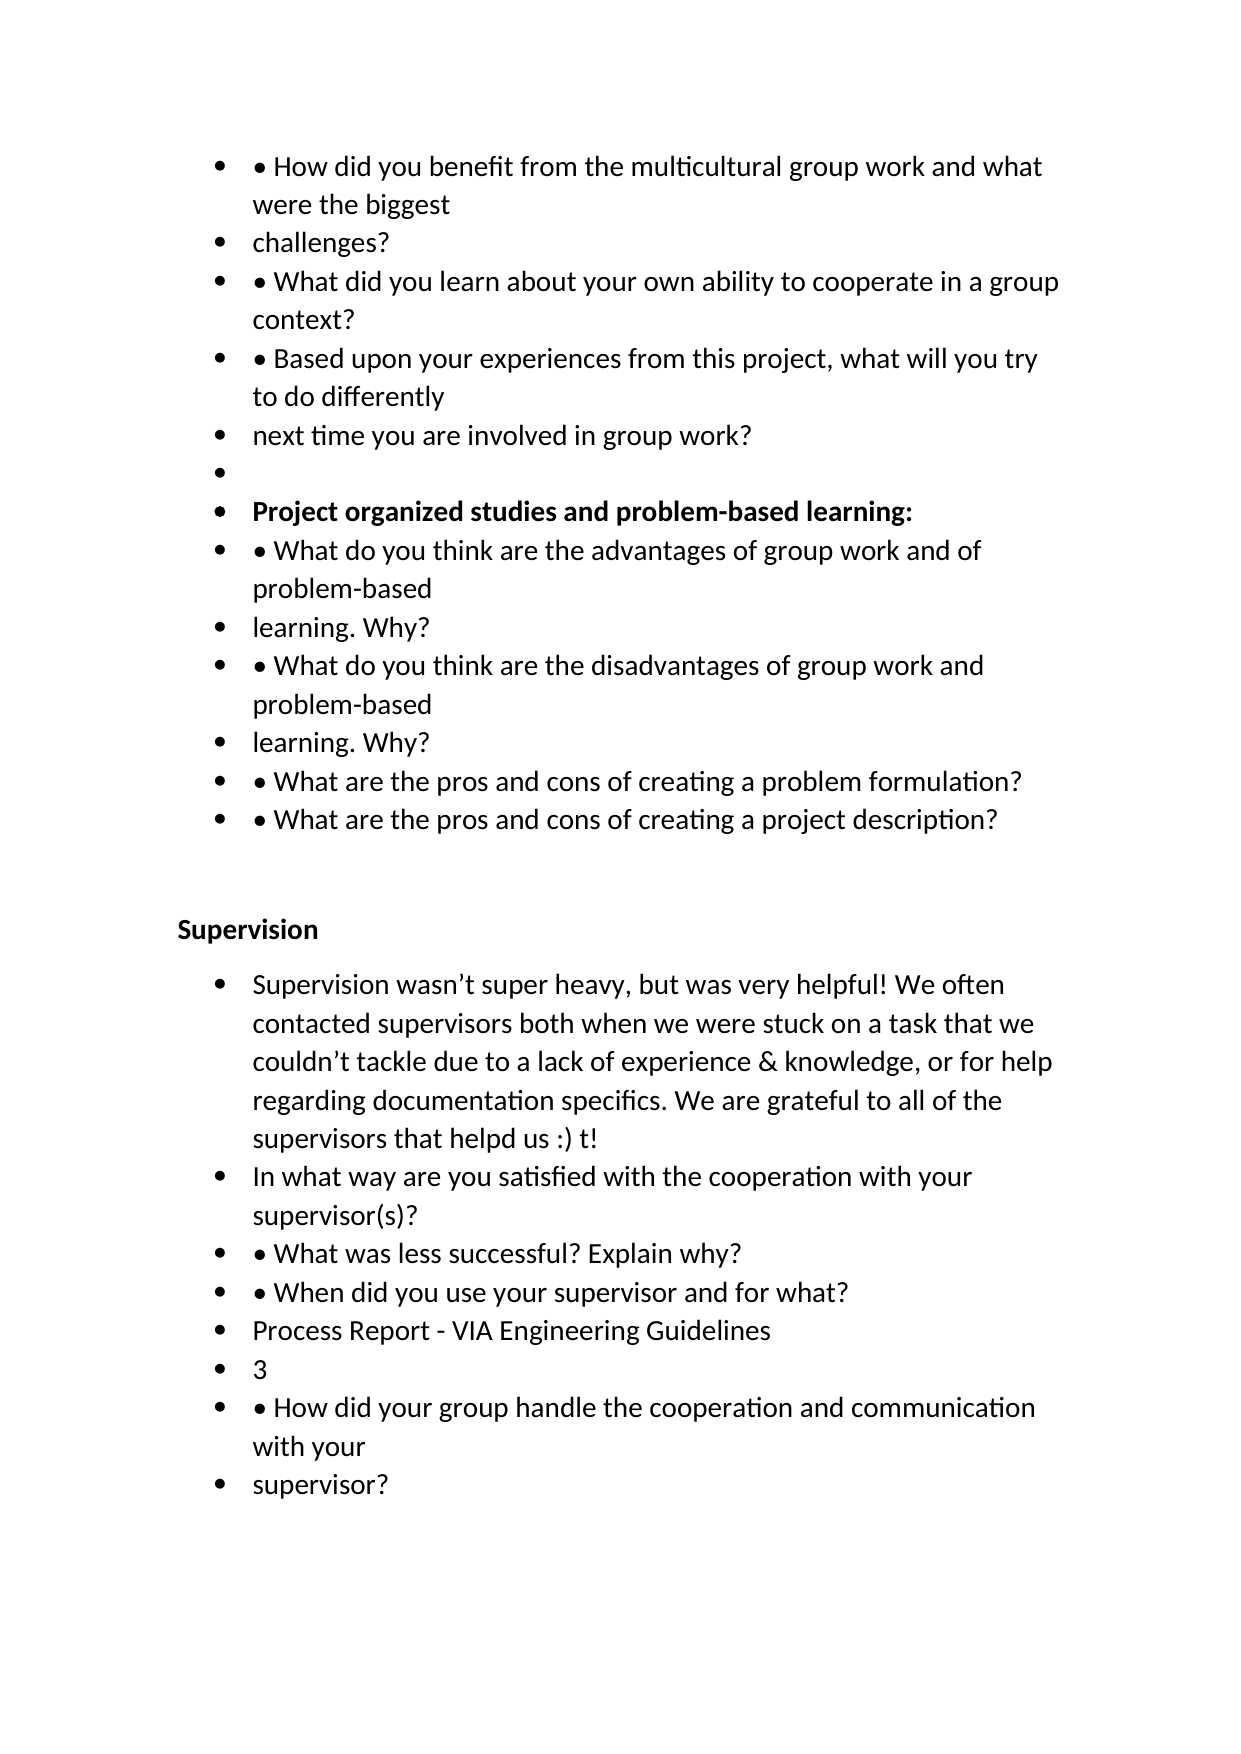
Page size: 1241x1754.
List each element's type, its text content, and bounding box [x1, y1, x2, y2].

list • Based upon your experiences from this project, what will you try to do differently [215, 340, 1063, 414]
list • What are the pros and cons of creating a problem formulation? [215, 763, 1063, 798]
list Process Report - VIA Engineering Guidelines [215, 1312, 1063, 1348]
list learning. Why? [215, 609, 1063, 644]
list • What was less successful? Explain why? [215, 1235, 1063, 1271]
list • How did you benefit from the multicultural group work and what were the biggest [215, 148, 1063, 222]
list learning. Why? [215, 724, 1063, 760]
text Supervision [177, 911, 1063, 947]
list next time you are involved in group work? [215, 417, 1063, 452]
list In what way are you satisfied with the cooperation with your supervisor(s)? [215, 1158, 1063, 1233]
list • When did you use your supervisor and for what? [215, 1274, 1063, 1309]
list supervisor? [215, 1466, 1063, 1502]
list • What do you think are the advantages of group work and of problem-based [215, 532, 1063, 606]
list Project organized studies and problem-based learning: [215, 493, 1063, 529]
list 3 [215, 1351, 1063, 1386]
list • What are the pros and cons of creating a project description? [215, 801, 1063, 837]
list • How did your group handle the cooperation and communication with your [215, 1389, 1063, 1463]
list Supervision wasn’t super heavy, but was very helpful! We often contacted supervisors both when we were stuck on a task that we couldn’t tackle due to a lack of experience & knowledge, or for help regarding documentation specifics. We are grateful to all of the supervisors that helpd us :) t! [215, 966, 1063, 1156]
list • What do you think are the disadvantages of group work and problem-based [215, 647, 1063, 721]
list challenges? [215, 224, 1063, 260]
list • What did you learn about your own ability to cooperate in a group context? [215, 263, 1063, 337]
